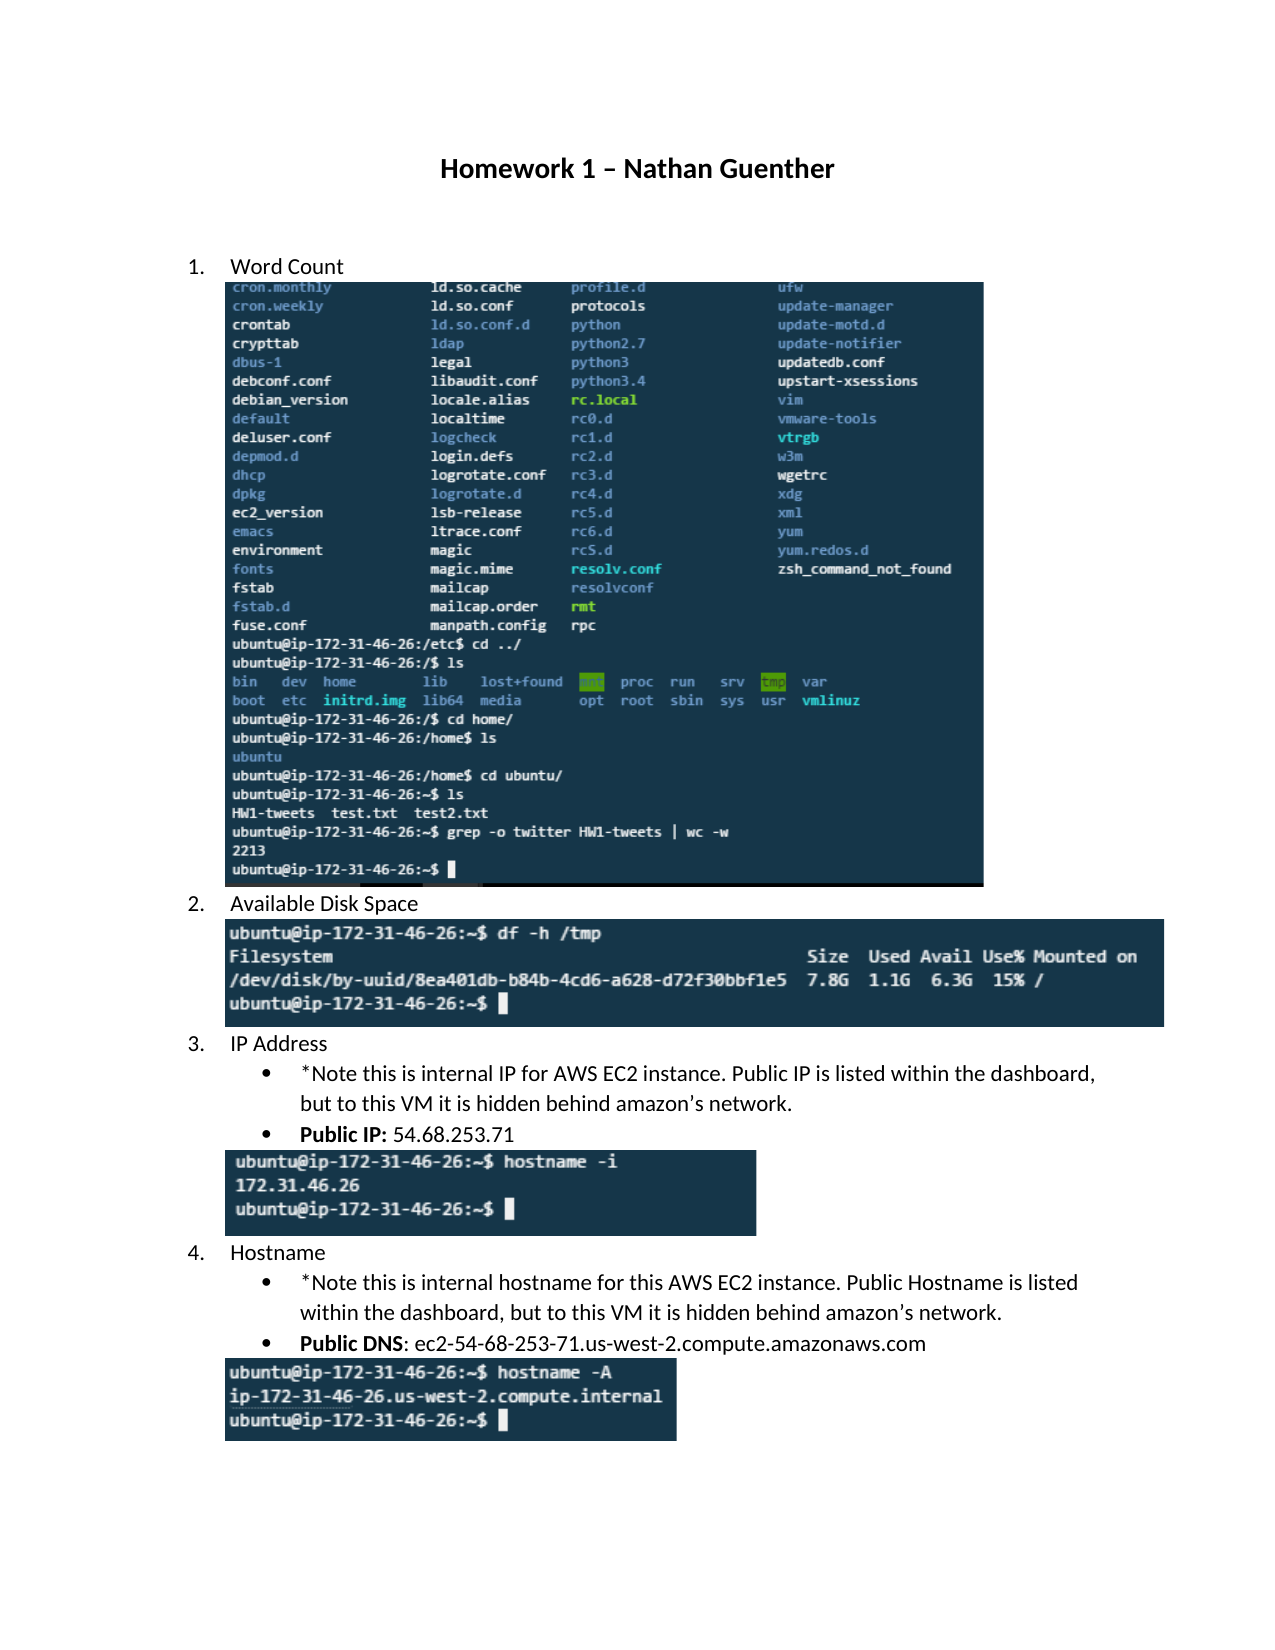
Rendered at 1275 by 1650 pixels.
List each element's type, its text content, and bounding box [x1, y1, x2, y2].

picture [225, 282, 984, 887]
picture [225, 1358, 677, 1441]
list Public DNS: ec2-54-68-253-71.us-west-2.compute.amazonaws.com [262, 1329, 1125, 1357]
list Word Count [187, 252, 1125, 280]
list Public IP: 54.68.253.71 [262, 1120, 1125, 1148]
list *Note this is internal IP for AWS EC2 instance. Public IP is listed within the dashboard, but to this VM it is hidden behind amazon’s network. [262, 1059, 1125, 1118]
list *Note this is internal hostname for this AWS EC2 instance. Public Hostname is listed within the dashboard, but to this VM it is hidden behind amazon’s network. [262, 1268, 1125, 1327]
list IP Address [187, 1029, 1125, 1057]
text Homework 1 – Nathan Guenther [150, 150, 1125, 186]
list Hostname [187, 1238, 1125, 1266]
picture [225, 919, 1165, 1027]
list Available Disk Space [187, 889, 1125, 917]
picture [225, 1150, 757, 1236]
